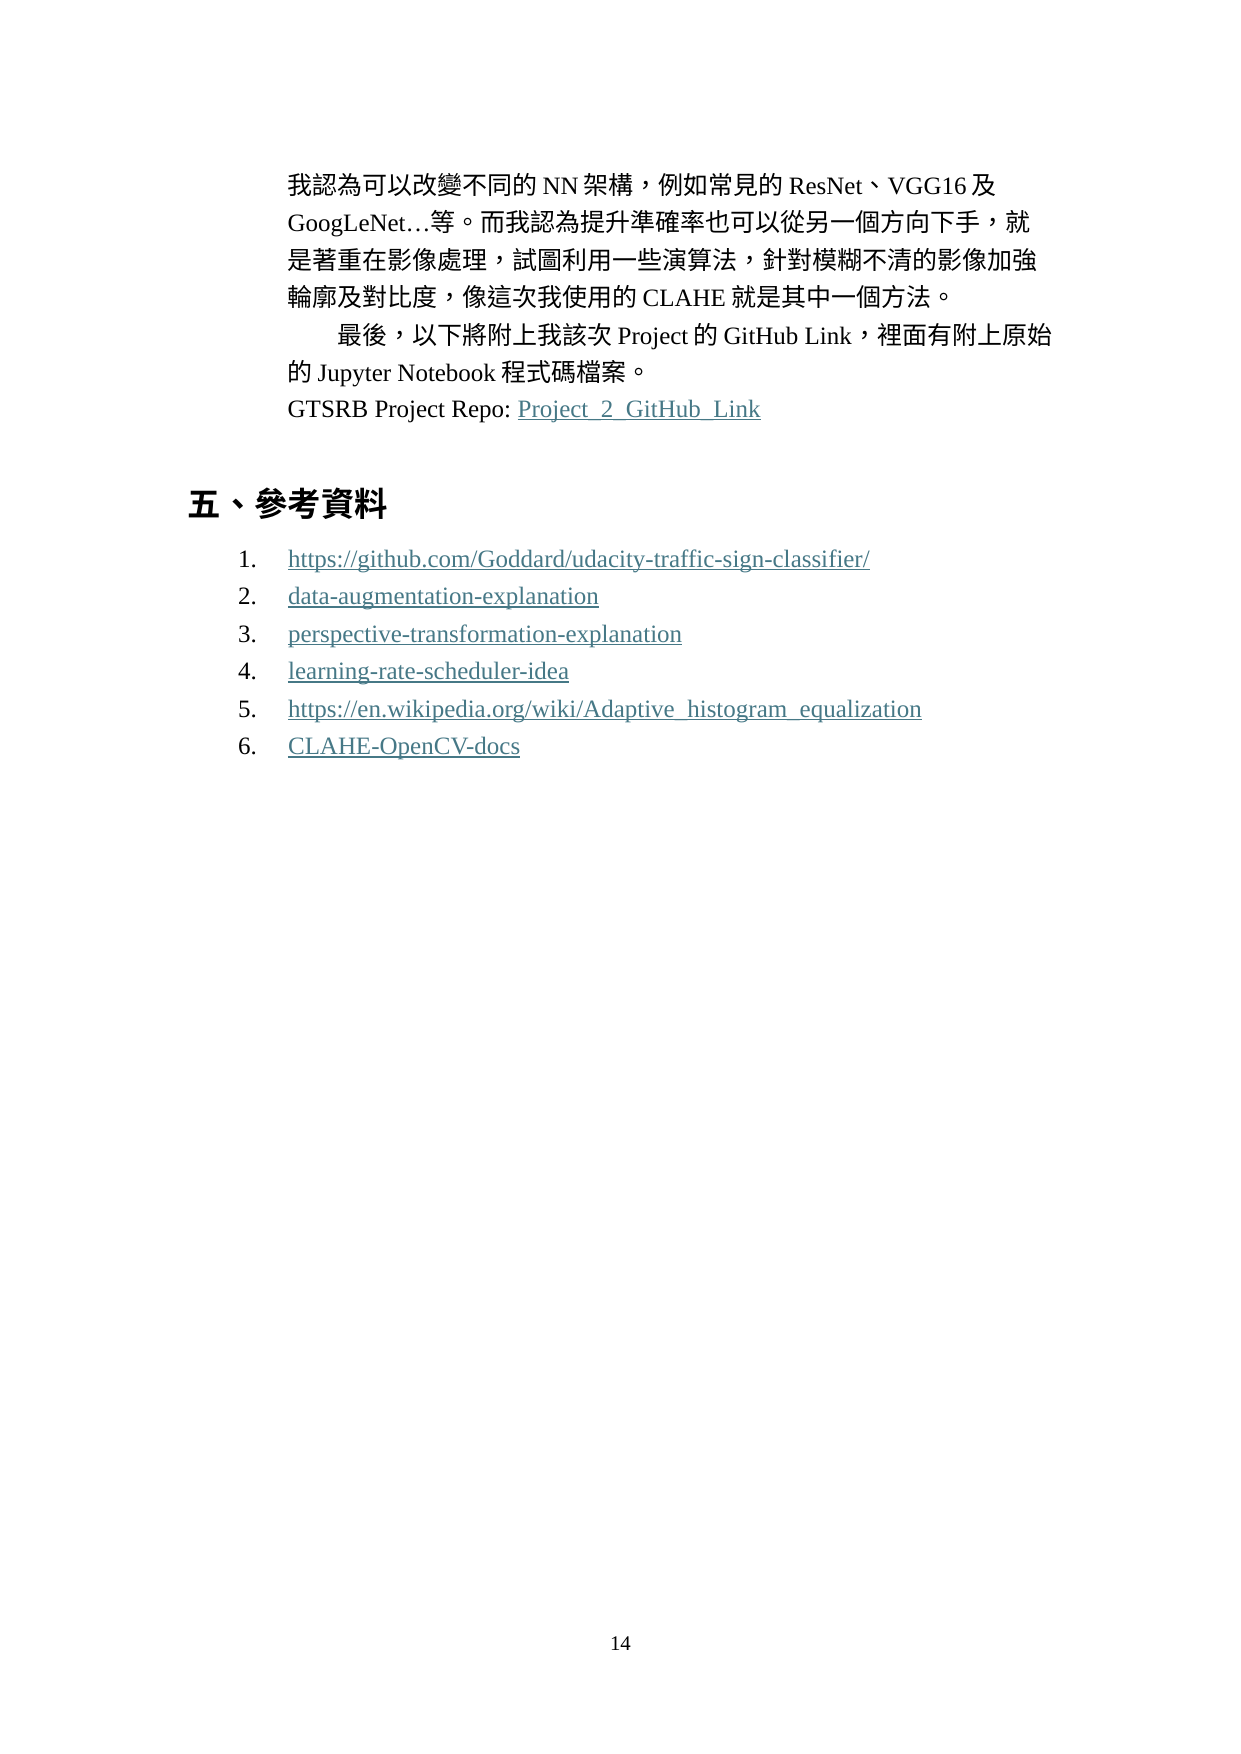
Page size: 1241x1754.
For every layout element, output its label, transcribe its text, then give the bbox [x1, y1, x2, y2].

list data-augmentation-explanation [238, 577, 1053, 614]
text 最後，以下將附上我該次Project的GitHub Link，裡面有附上原始的Jupyter Notebook程式碼檔案。 [287, 314, 1053, 389]
text 五、參考資料 [187, 464, 1053, 539]
list https://en.wikipedia.org/wiki/Adaptive_histogram_equalization [238, 689, 1053, 727]
list perspective-transformation-explanation [238, 614, 1053, 652]
text 我認為可以改變不同的NN架構，例如常見的ResNet、VGG16及 [187, 164, 1053, 202]
list learning-rate-scheduler-idea [238, 652, 1053, 689]
text GTSRB Project Repo: Project_2_GitHub_Link [287, 389, 1053, 427]
list https://github.com/Goddard/udacity-traffic-sign-classifier/ [238, 539, 1053, 577]
list CLAHE-OpenCV-docs [238, 727, 1053, 764]
text GoogLeNet…等。而我認為提升準確率也可以從另一個方向下手，就是著重在影像處理，試圖利用一些演算法，針對模糊不清的影像加強輪廓及對比度，像這次我使用的CLAHE就是其中一個方法。 [287, 202, 1053, 314]
